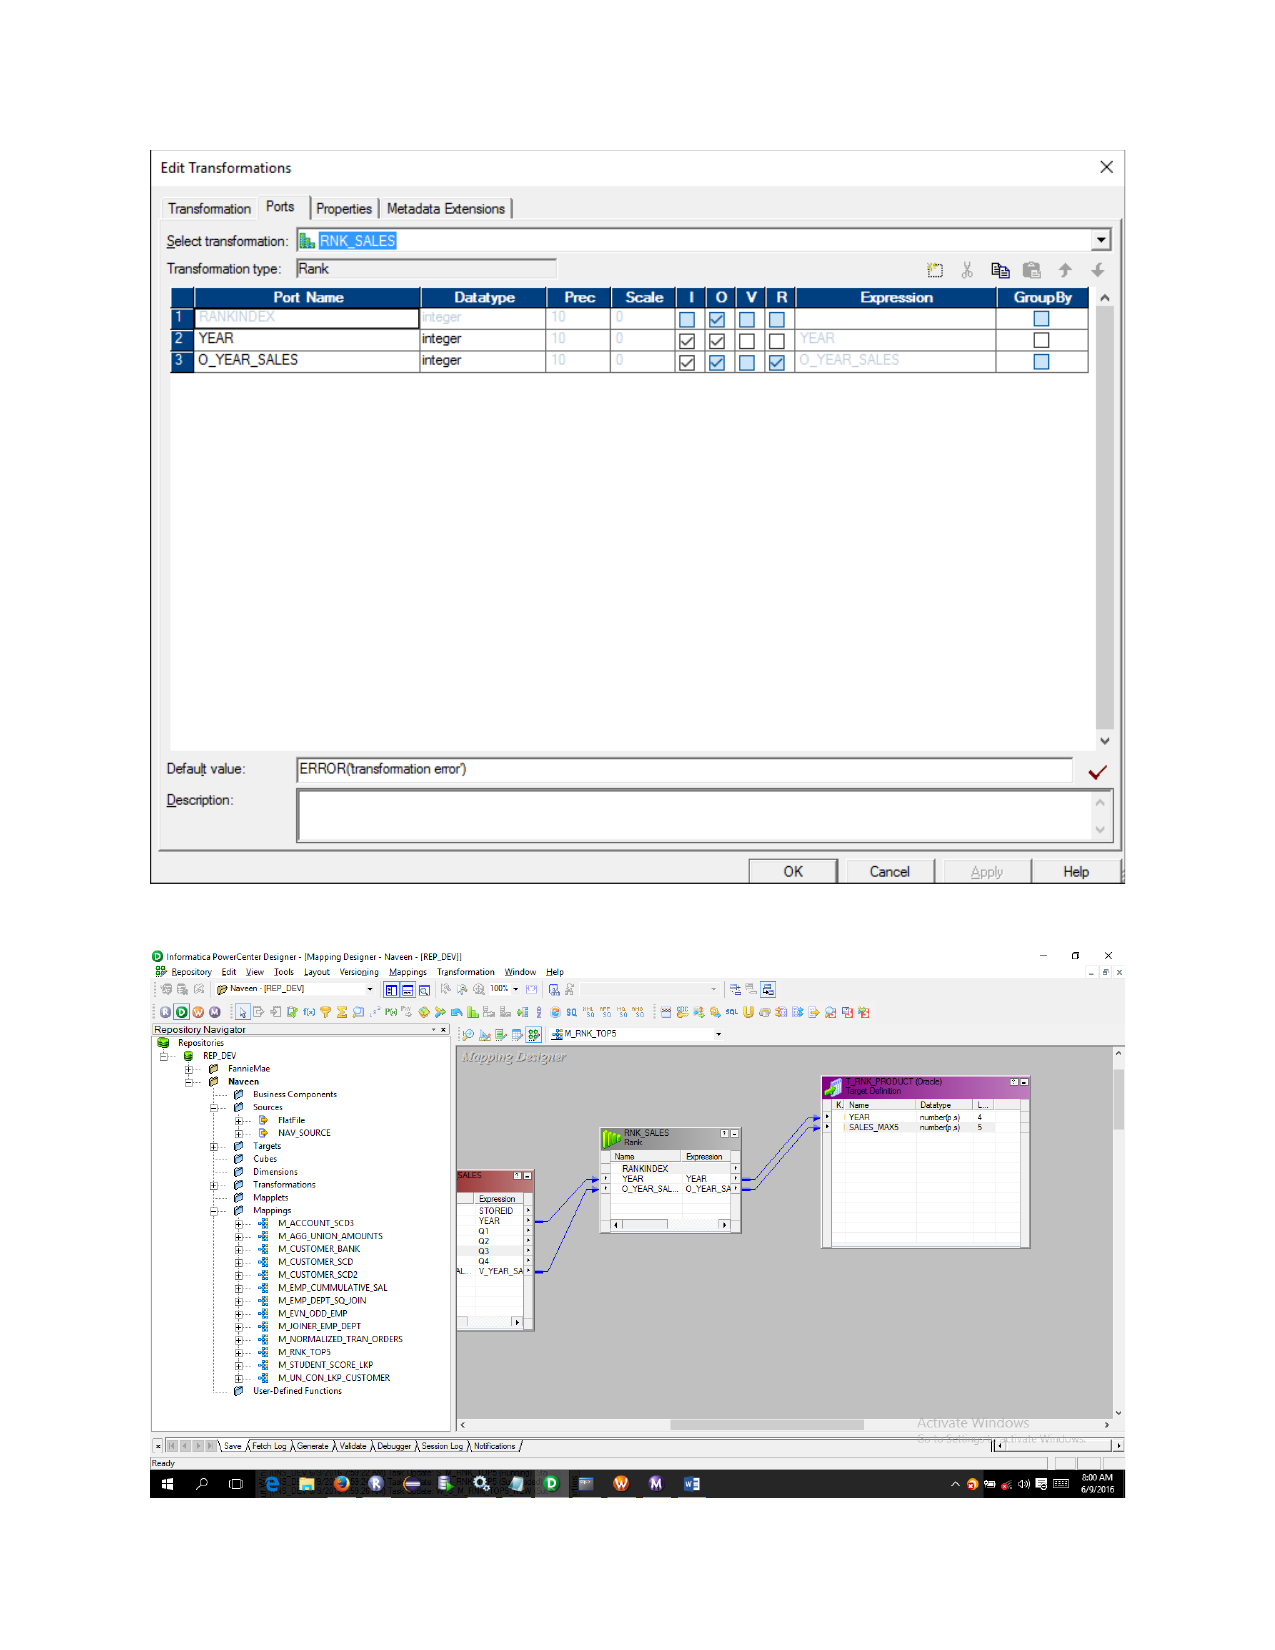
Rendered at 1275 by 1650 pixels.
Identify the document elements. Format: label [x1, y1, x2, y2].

picture [150, 150, 1125, 884]
picture [150, 949, 1125, 1498]
